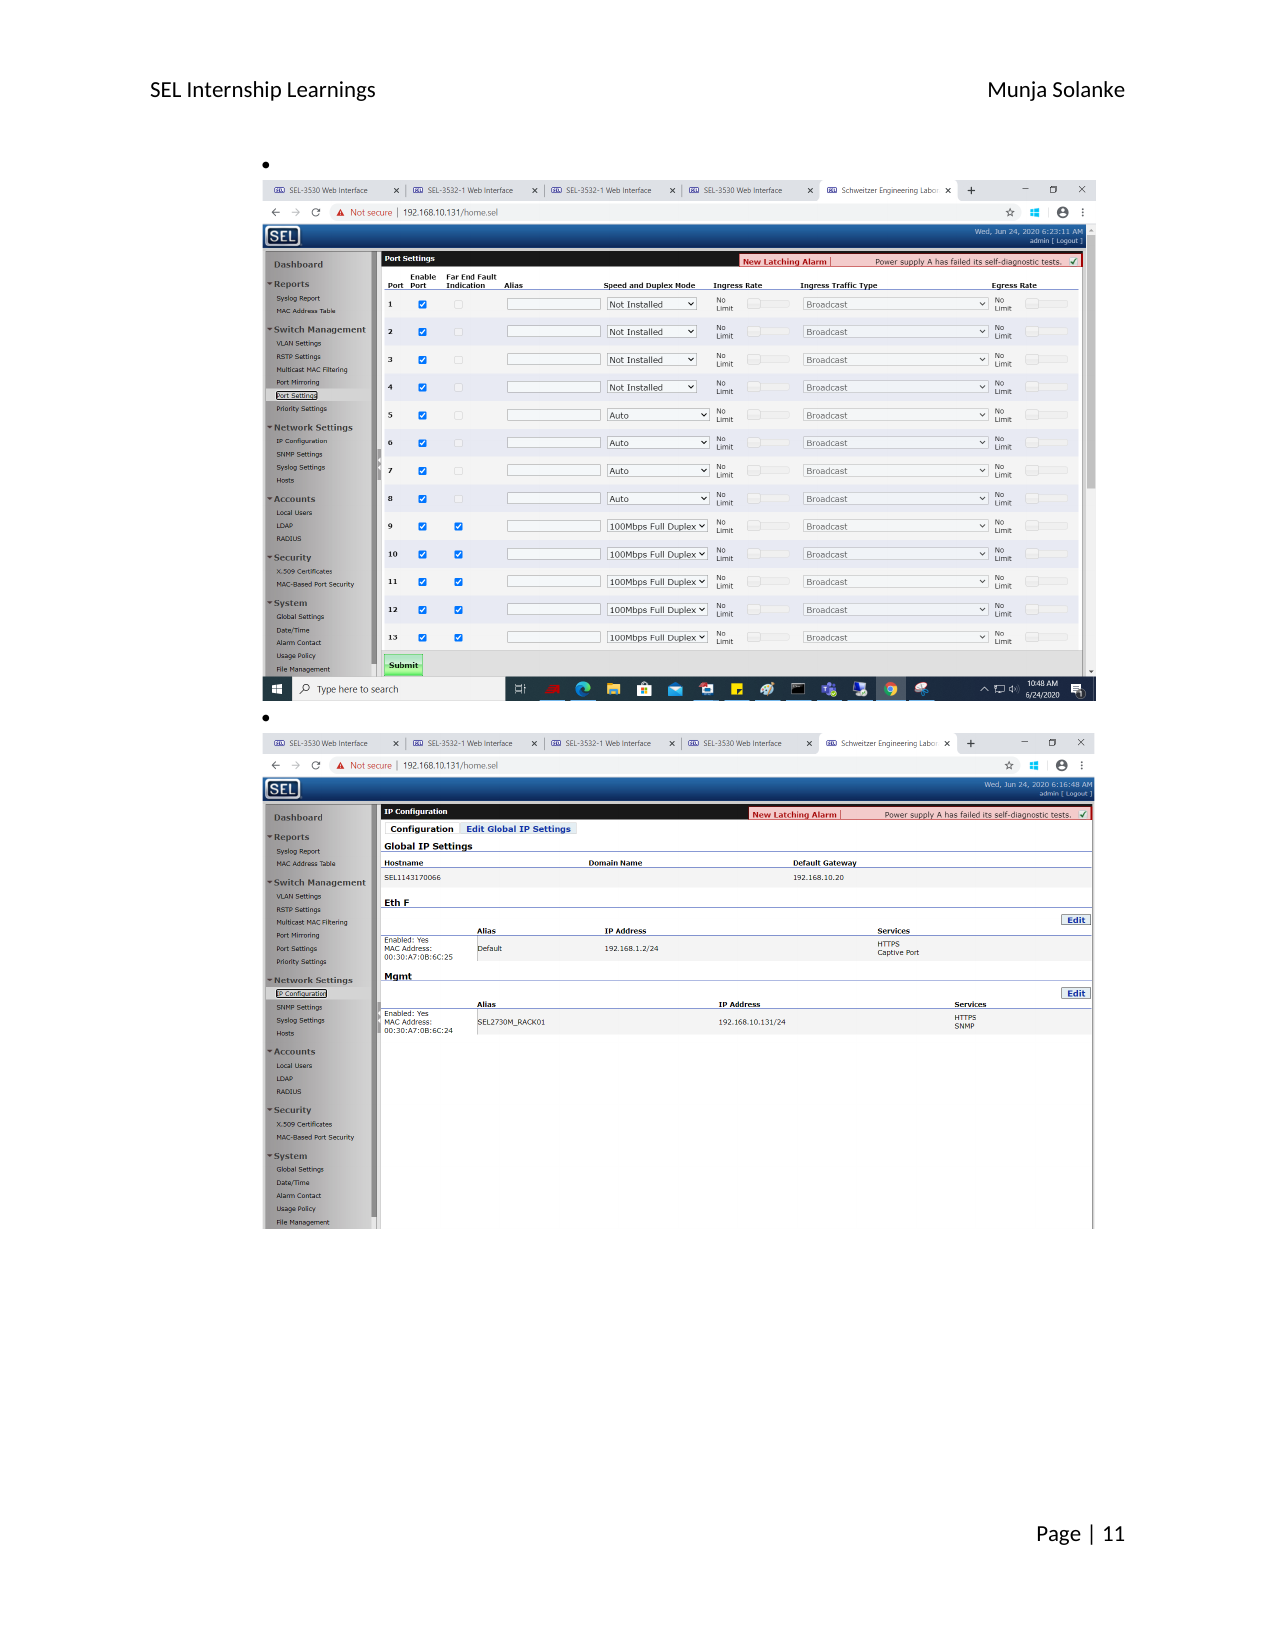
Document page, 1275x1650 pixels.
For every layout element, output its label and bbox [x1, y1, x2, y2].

picture [262, 733, 1095, 1229]
picture [262, 180, 1096, 701]
